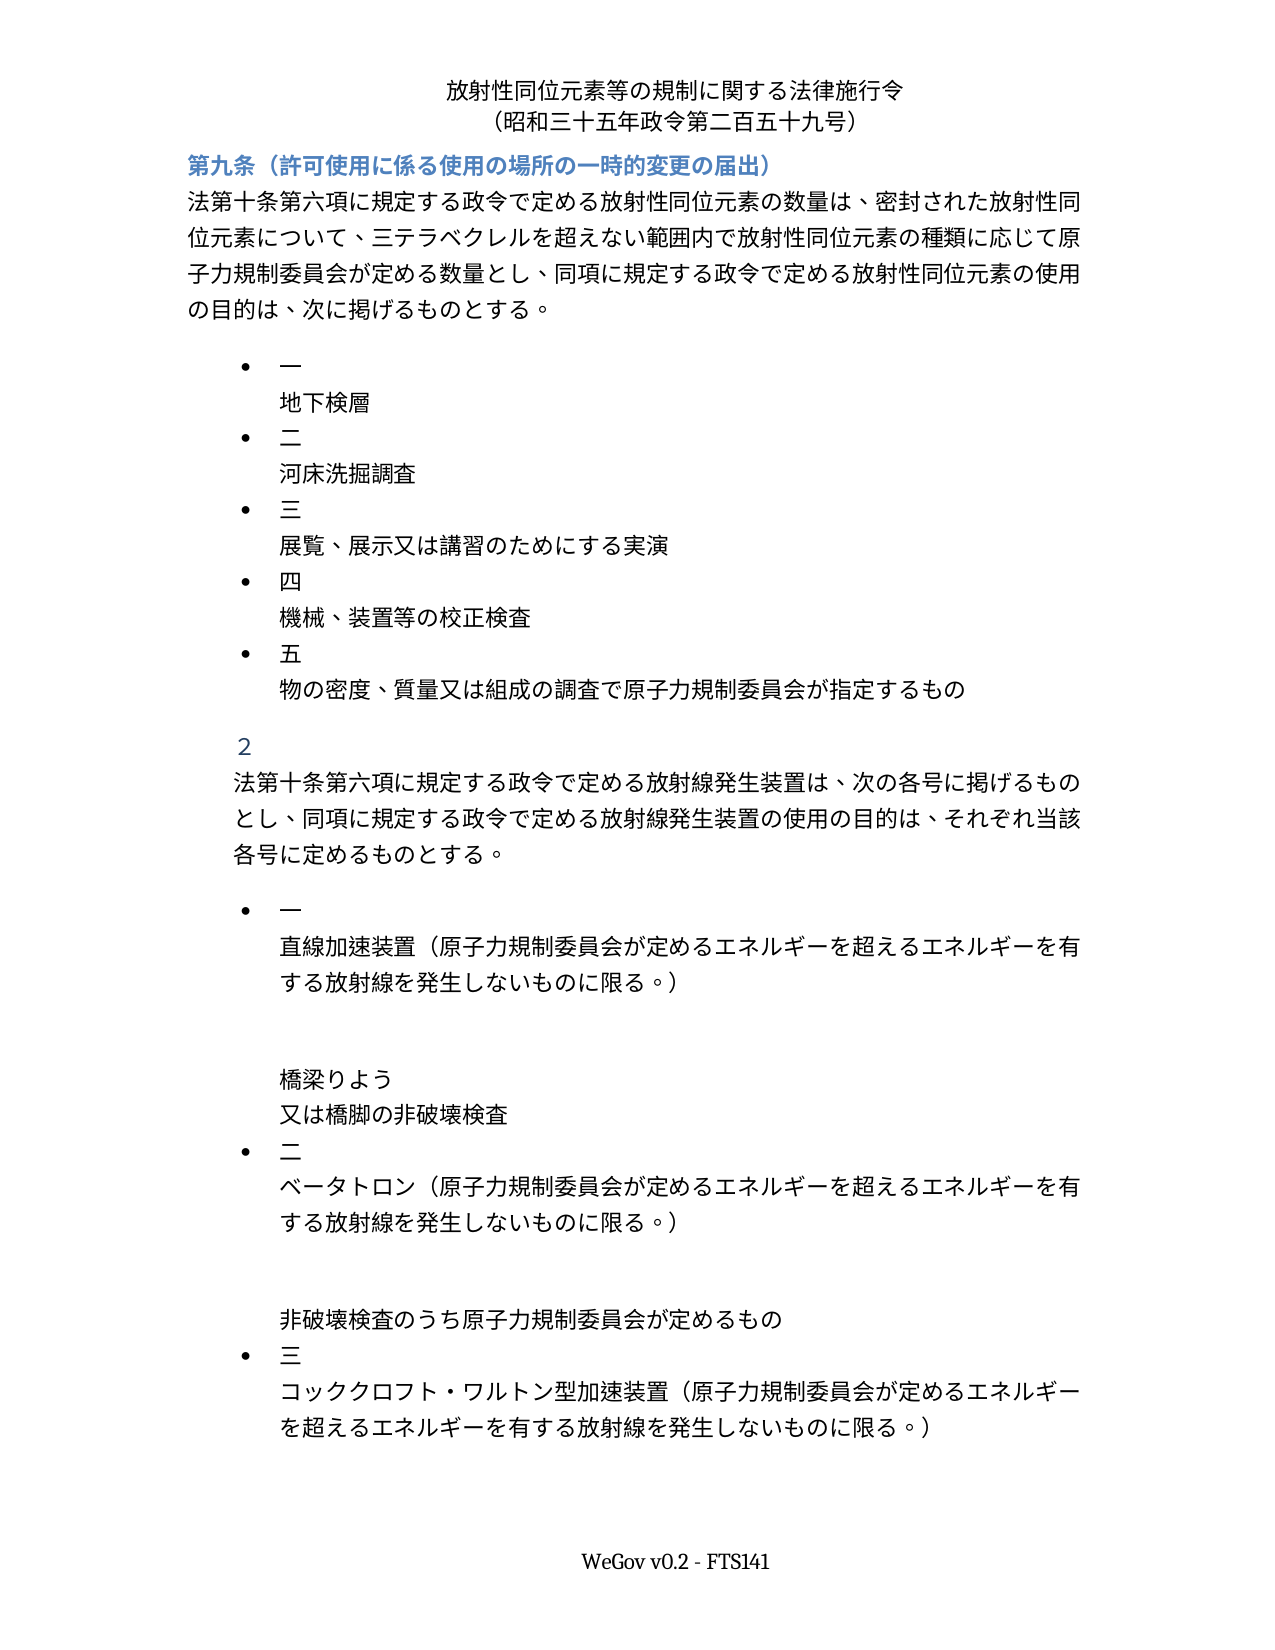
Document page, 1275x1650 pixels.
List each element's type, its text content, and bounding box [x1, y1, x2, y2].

list 五 物の密度、質量又は組成の調査で原子力規制委員会が指定するもの [242, 638, 1087, 705]
list 二 河床洗掘調査 [242, 422, 1087, 489]
text 法第十条第六項に規定する政令で定める放射線発生装置は、次の各号に掲げるものとし、同項に規定する政令で定める放射線発生装置の使用の目的は、それぞれ当該各号に定めるものとする。 [233, 767, 1087, 870]
list 三 展覧、展示又は講習のためにする実演 [242, 494, 1087, 561]
text 法第十条第六項に規定する政令で定める放射性同位元素の数量は、密封された放射性同位元素について、三テラベクレルを超えない範囲内で放射性同位元素の種類に応じて原子力規制委員会が定める数量とし、同項に規定する政令で定める放射性同位元素の使用の目的は、次に掲げるものとする。 [187, 186, 1087, 325]
subtitle ２ [233, 731, 1087, 762]
list 二 ベータトロン（原子力規制委員会が定めるエネルギーを超えるエネルギーを有する放射線を発生しないものに限る。） 非破壊検査のうち原子力規制委員会が定めるもの [242, 1135, 1087, 1335]
subtitle 第九条（許可使用に係る使用の場所の一時的変更の届出） [187, 150, 1087, 181]
list 三 コッククロフト・ワルトン型加速装置（原子力規制委員会が定めるエネルギーを超えるエネルギーを有する放射線を発生しないものに限る。） 地下検層 [242, 1339, 1087, 1473]
list 一 直線加速装置（原子力規制委員会が定めるエネルギーを超えるエネルギーを有する放射線を発生しないものに限る。） 橋梁りよう 又は橋脚の非破壊検査 [242, 895, 1087, 1131]
list 四 機械、装置等の校正検査 [242, 566, 1087, 633]
list 一 地下検層 [242, 351, 1087, 418]
